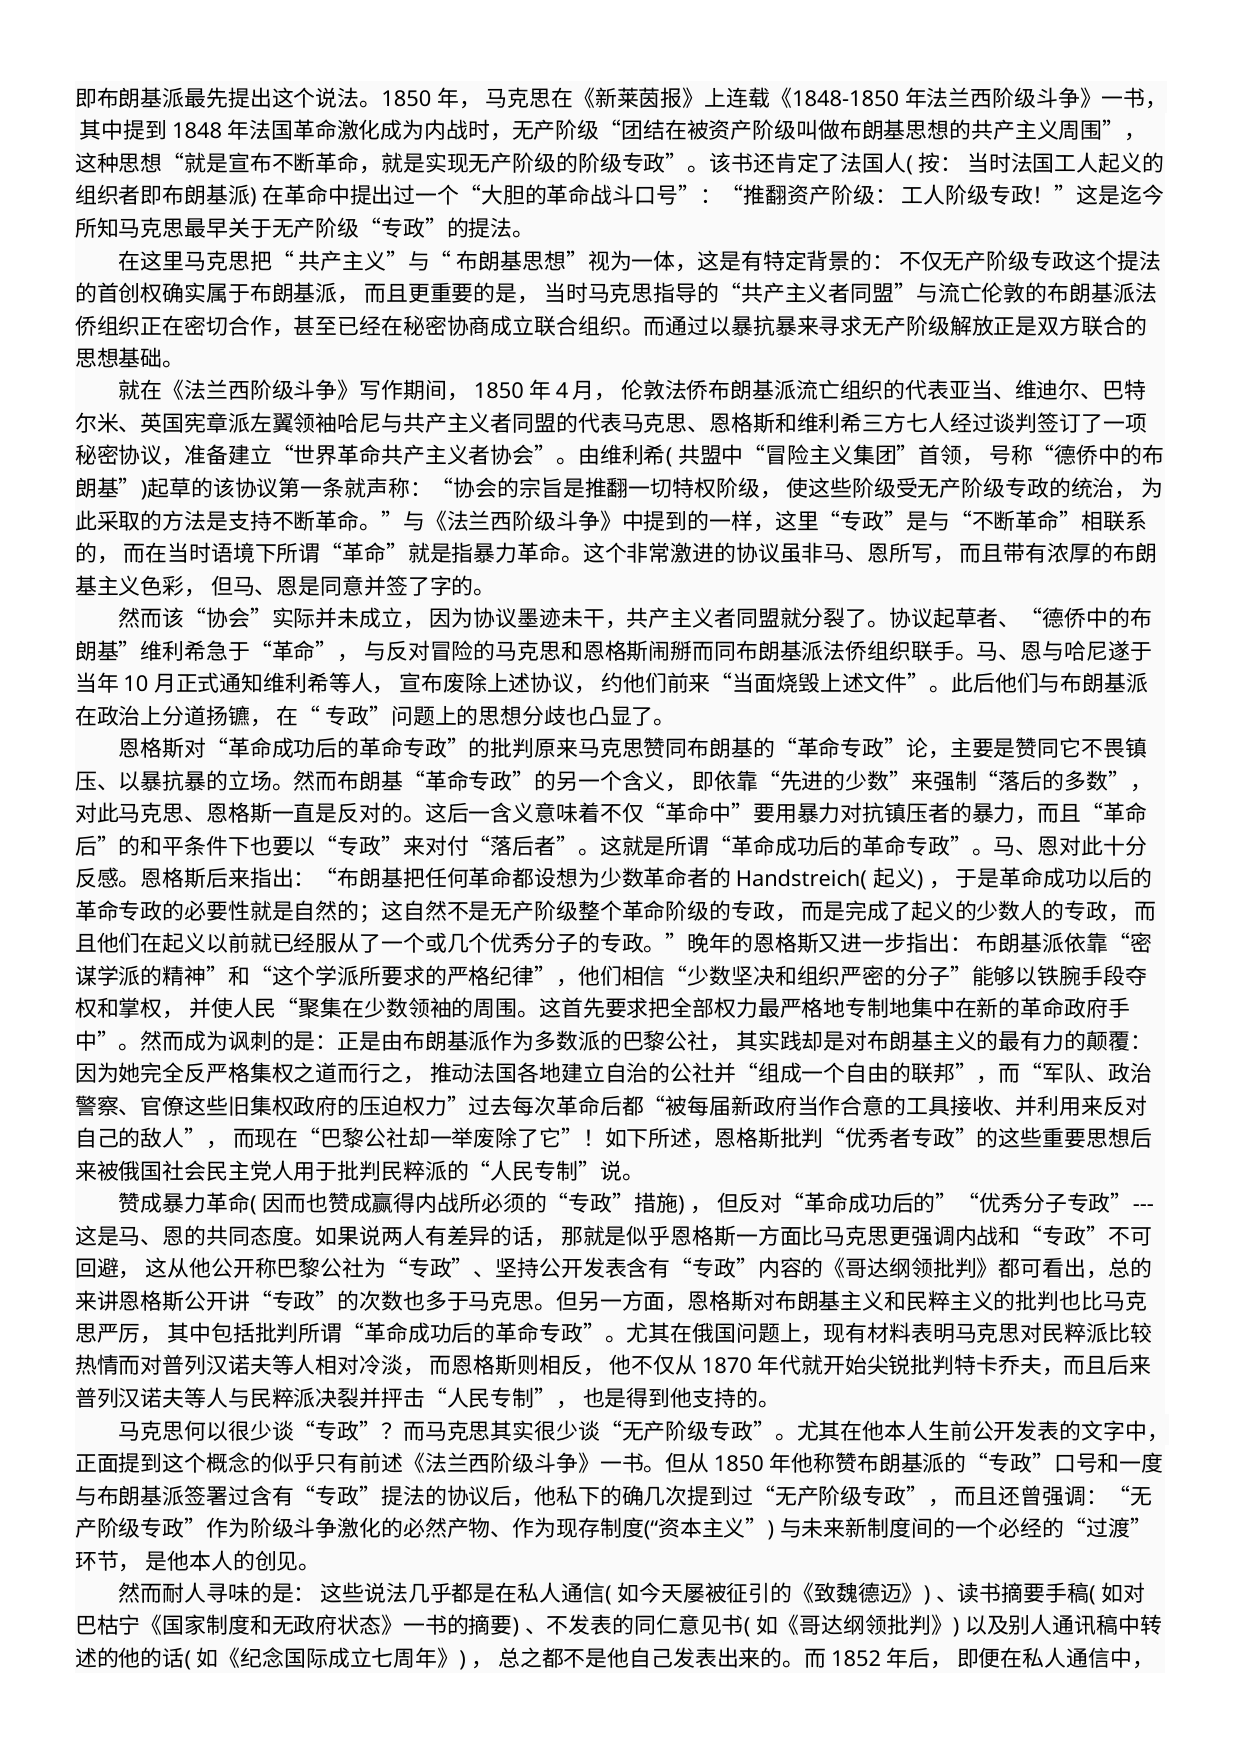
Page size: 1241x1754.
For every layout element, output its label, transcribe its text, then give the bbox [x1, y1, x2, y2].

text 赞成暴力革命( 因而也赞成赢得内战所必须的“专政”措施) ， 但反对“革命成功后的”“优秀分子专政”---这是马、恩的共同态度。如果说两人有差异的话， 那就是似乎恩格斯一方面比马克思更强调内战和“专政”不可回避， 这从他公开称巴黎公社为“专政”、坚持公开发表含有“专政”内容的《哥达纲领批判》都可看出，总的来讲恩格斯公开讲“专政”的次数也多于马克思。但另一方面，恩格斯对布朗基主义和民粹主义的批判也比马克思严厉， 其中包括批判所谓“革命成功后的革命专政”。尤其在俄国问题上，现有材料表明马克思对民粹派比较热情而对普列汉诺夫等人相对冷淡， 而恩格斯则相反， 他不仅从1870 年代就开始尖锐批判特卡乔夫，而且后来普列汉诺夫等人与民粹派决裂并抨击“人民专制”， 也是得到他支持的。 [75, 1186, 1165, 1413]
text 在这里马克思把“ 共产主义”与“ 布朗基思想”视为一体，这是有特定背景的： 不仅无产阶级专政这个提法的首创权确实属于布朗基派， 而且更重要的是， 当时马克思指导的“共产主义者同盟”与流亡伦敦的布朗基派法侨组织正在密切合作，甚至已经在秘密协商成立联合组织。而通过以暴抗暴来寻求无产阶级解放正是双方联合的思想基础。 [75, 243, 1165, 373]
text 就在《法兰西阶级斗争》写作期间， 1850 年4月， 伦敦法侨布朗基派流亡组织的代表亚当、维迪尔、巴特尔米、英国宪章派左翼领袖哈尼与共产主义者同盟的代表马克思、恩格斯和维利希三方七人经过谈判签订了一项秘密协议，准备建立“世界革命共产主义者协会”。由维利希( 共盟中“冒险主义集团”首领， 号称“德侨中的布朗基”)起草的该协议第一条就声称：“协会的宗旨是推翻一切特权阶级， 使这些阶级受无产阶级专政的统治， 为此采取的方法是支持不断革命。”与《法兰西阶级斗争》中提到的一样，这里“专政”是与“不断革命”相联系的， 而在当时语境下所谓“革命”就是指暴力革命。这个非常激进的协议虽非马、恩所写， 而且带有浓厚的布朗基主义色彩， 但马、恩是同意并签了字的。 [75, 373, 1165, 601]
text 然而该“协会”实际并未成立， 因为协议墨迹未干，共产主义者同盟就分裂了。协议起草者、“德侨中的布朗基”维利希急于“革命”， 与反对冒险的马克思和恩格斯闹掰而同布朗基派法侨组织联手。马、恩与哈尼遂于当年10 月正式通知维利希等人， 宣布废除上述协议， 约他们前来“当面烧毁上述文件”。此后他们与布朗基派在政治上分道扬镳， 在“ 专政”问题上的思想分歧也凸显了。 [75, 601, 1165, 731]
text 马克思何以很少谈“专政”？而马克思其实很少谈“无产阶级专政”。尤其在他本人生前公开发表的文字中，正面提到这个概念的似乎只有前述《法兰西阶级斗争》一书。但从1850 年他称赞布朗基派的“专政”口号和一度与布朗基派签署过含有“专政”提法的协议后，他私下的确几次提到过“无产阶级专政”， 而且还曾强调：“无产阶级专政”作为阶级斗争激化的必然产物、作为现存制度(“资本主义”) 与未来新制度间的一个必经的“过渡”环节， 是他本人的创见。 [75, 1445, 1165, 1576]
text 恩格斯对“革命成功后的革命专政”的批判原来马克思赞同布朗基的“革命专政”论，主要是赞同它不畏镇压、以暴抗暴的立场。然而布朗基“革命专政”的另一个含义， 即依靠“先进的少数”来强制“落后的多数”， 对此马克思、恩格斯一直是反对的。这后一含义意味着不仅“革命中”要用暴力对抗镇压者的暴力，而且“革命后”的和平条件下也要以“专政”来对付“落后者”。这就是所谓“革命成功后的革命专政”。马、恩对此十分反感。恩格斯后来指出：“布朗基把任何革命都设想为少数革命者的Handstreich( 起义) ， 于是革命成功以后的革命专政的必要性就是自然的；这自然不是无产阶级整个革命阶级的专政， 而是完成了起义的少数人的专政， 而且他们在起义以前就已经服从了一个或几个优秀分子的专政。”晚年的恩格斯又进一步指出： 布朗基派依靠“密谋学派的精神”和“这个学派所要求的严格纪律”，他们相信“少数坚决和组织严密的分子”能够以铁腕手段夺权和掌权， 并使人民“聚集在少数领袖的周围。这首先要求把全部权力最严格地专制地集中在新的革命政府手中”。然而成为讽刺的是：正是由布朗基派作为多数派的巴黎公社， 其实践却是对布朗基主义的最有力的颠覆：因为她完全反严格集权之道而行之， 推动法国各地建立自治的公社并“组成一个自由的联邦”，而“军队、政治警察、官僚这些旧集权政府的压迫权力”过去每次革命后都“被每届新政府当作合意的工具接收、并利用来反对自己的敌人”， 而现在“巴黎公社却一举废除了它”！如下所述，恩格斯批判“优秀者专政”的这些重要思想后来被俄国社会民主党人用于批判民粹派的“人民专制”说。 [75, 731, 1165, 1186]
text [75, 113, 1165, 243]
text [75, 1576, 1165, 1673]
